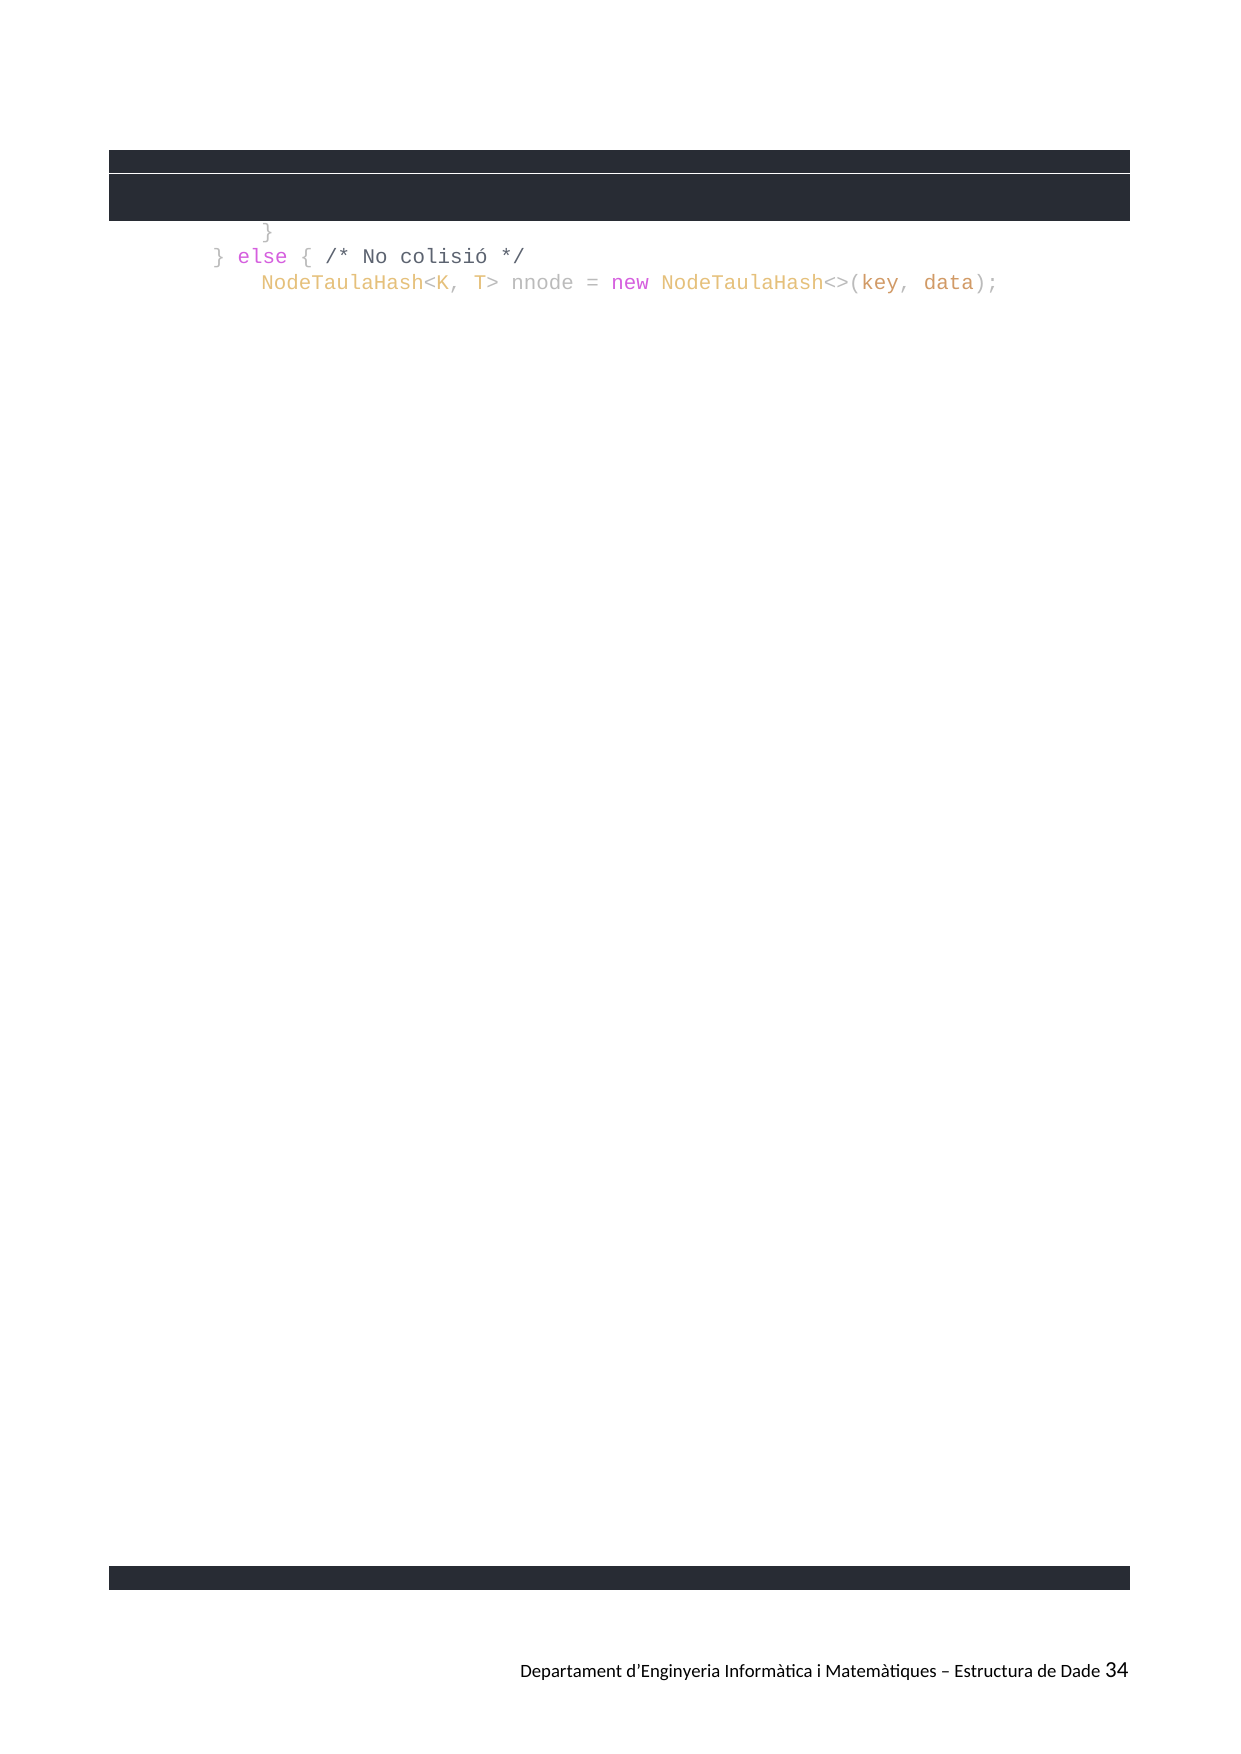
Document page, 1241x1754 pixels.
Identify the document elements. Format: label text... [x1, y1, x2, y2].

text } else { /* No colisió */ [112, 246, 1001, 270]
text NodeTaulaHash<K, T> nnode = new NodeTaulaHash<>(key, data); [111, 272, 1001, 295]
text } [111, 180, 1001, 245]
